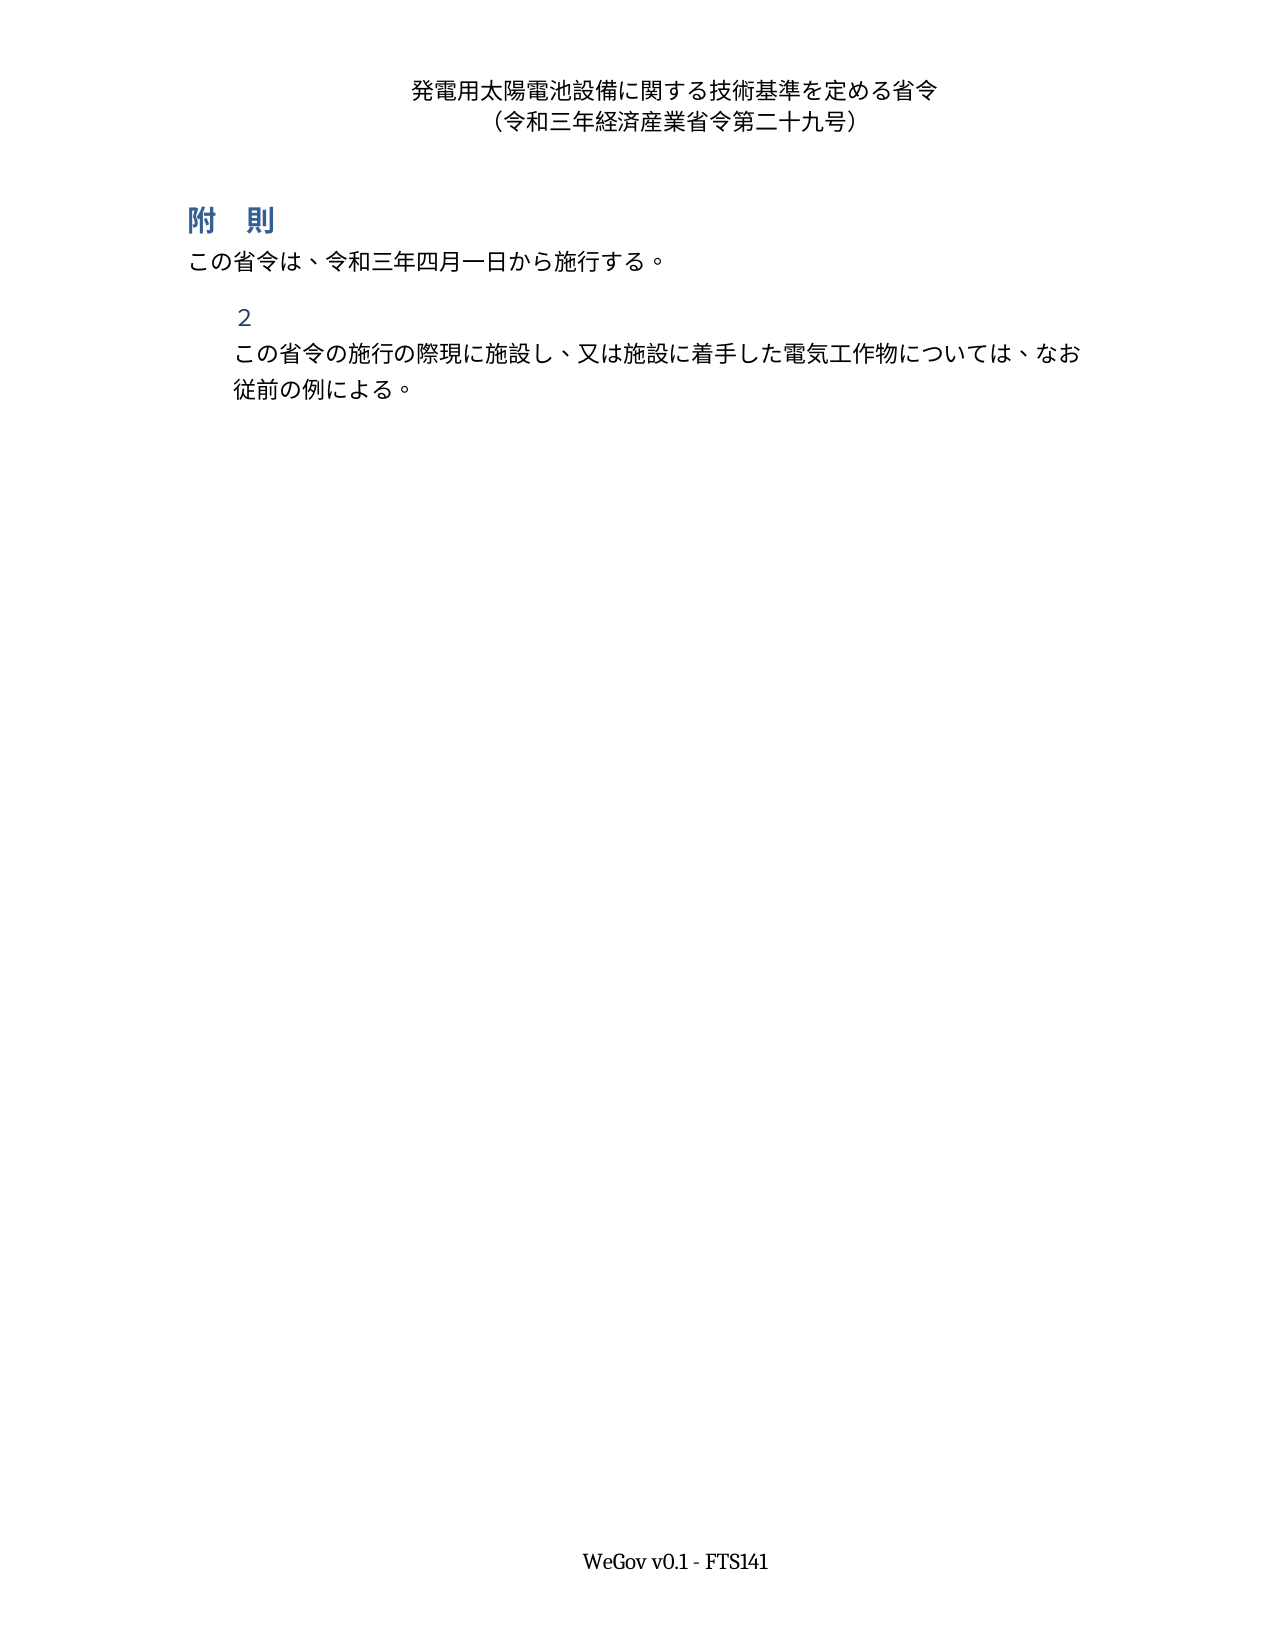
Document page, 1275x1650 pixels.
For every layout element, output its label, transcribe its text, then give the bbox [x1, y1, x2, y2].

text この省令の施行の際現に施設し、又は施設に着手した電気工作物については、なお従前の例による。 [233, 338, 1087, 406]
subtitle 附 則 [187, 200, 1087, 240]
subtitle ２ [233, 302, 1087, 334]
text この省令は、令和三年四月一日から施行する。 [187, 246, 1087, 277]
